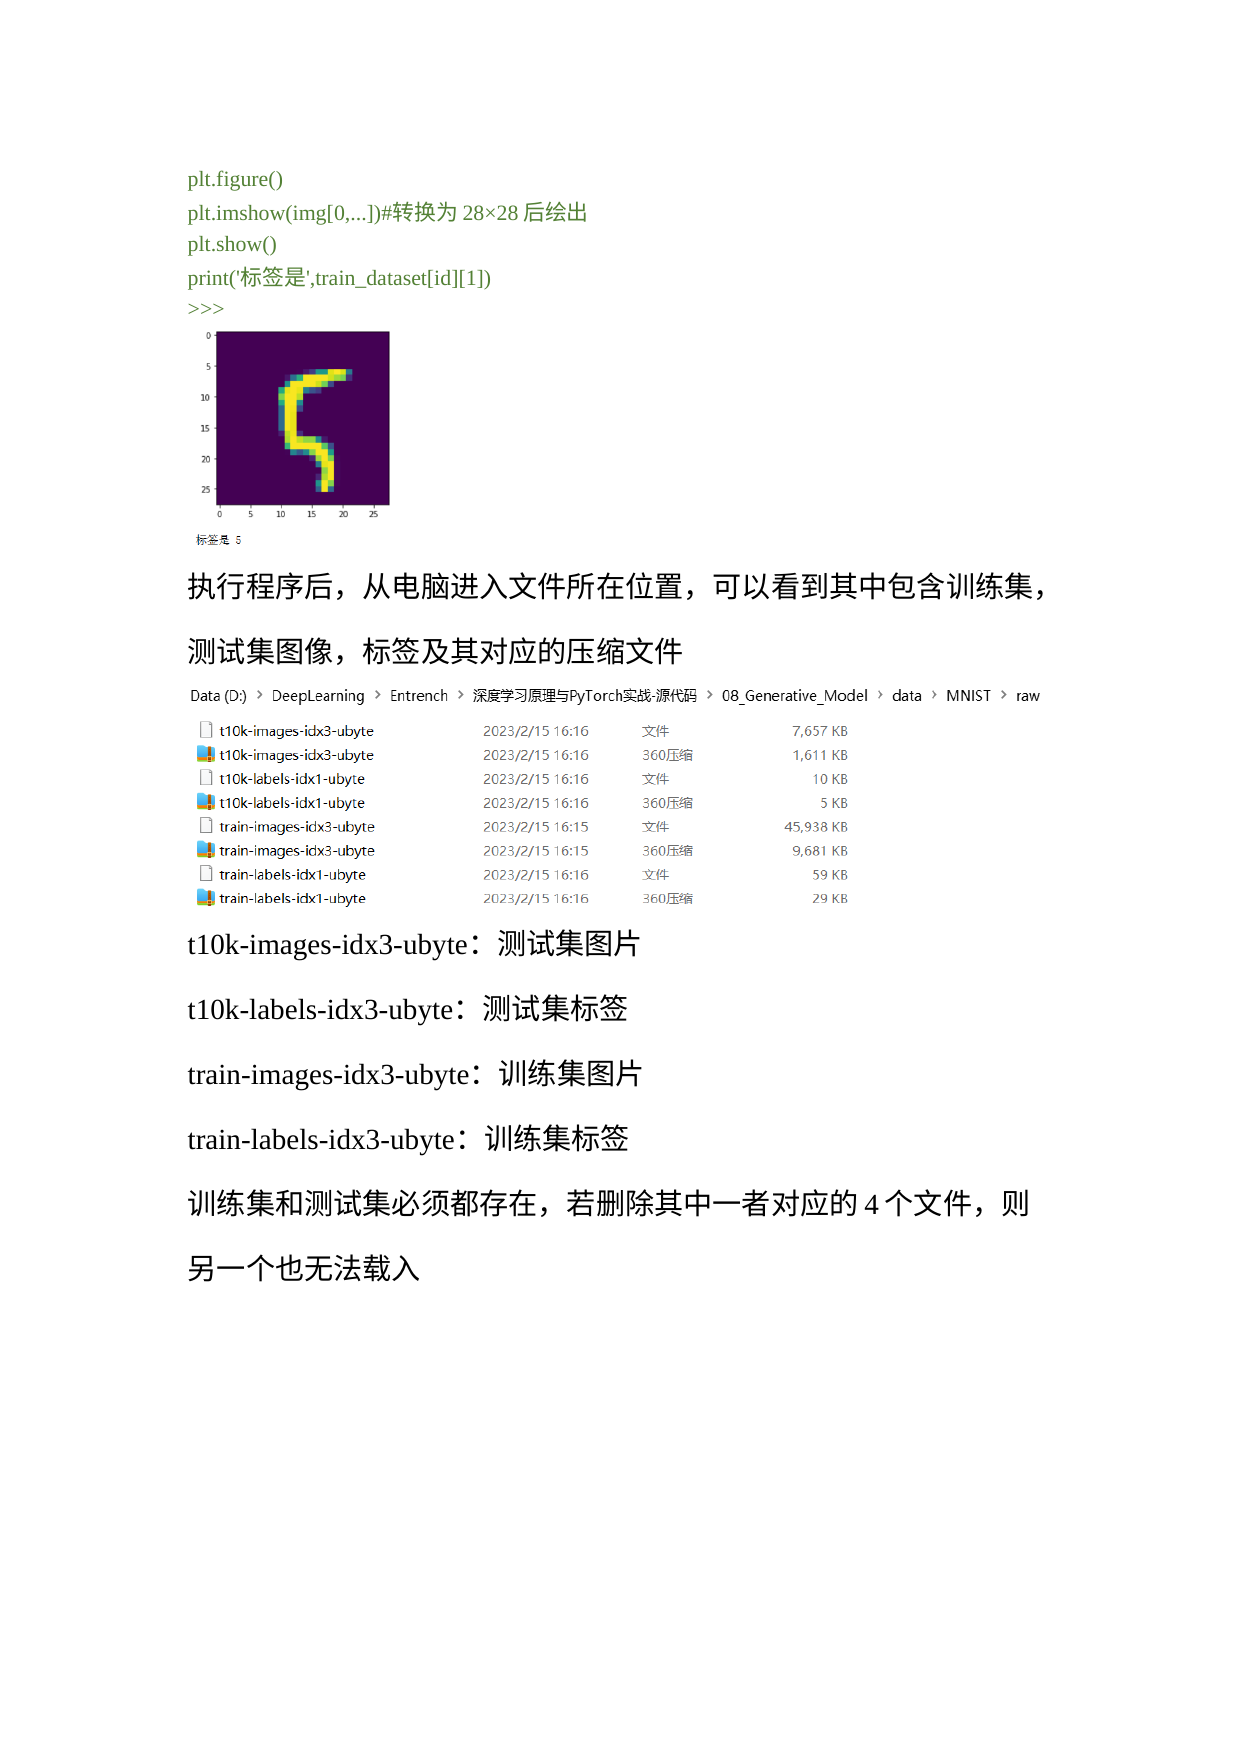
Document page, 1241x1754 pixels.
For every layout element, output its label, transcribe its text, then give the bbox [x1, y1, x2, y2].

text >>> [187, 292, 1053, 324]
text plt.imshow(img[0,...])#转换为28×28后绘出 [187, 194, 1053, 227]
text t10k-images-idx3-ubyte：测试集图片 [187, 909, 1053, 974]
text print('标签是',train_dataset[id][1]) [187, 259, 1053, 292]
text t10k-labels-idx3-ubyte：测试集标签 [187, 974, 1053, 1039]
picture [187, 714, 855, 909]
picture [187, 682, 1053, 711]
picture [187, 324, 399, 548]
text plt.show() [187, 227, 1053, 259]
text plt.figure() [187, 162, 1053, 194]
text train-images-idx3-ubyte：训练集图片 train-labels-idx3-ubyte：训练集标签 [187, 1039, 1053, 1169]
text 训练集和测试集必须都存在，若删除其中一者对应的4个文件，则另一个也无法载入 [187, 1169, 1053, 1299]
text 执行程序后，从电脑进入文件所在位置，可以看到其中包含训练集，测试集图像，标签及其对应的压缩文件 [187, 552, 1053, 682]
